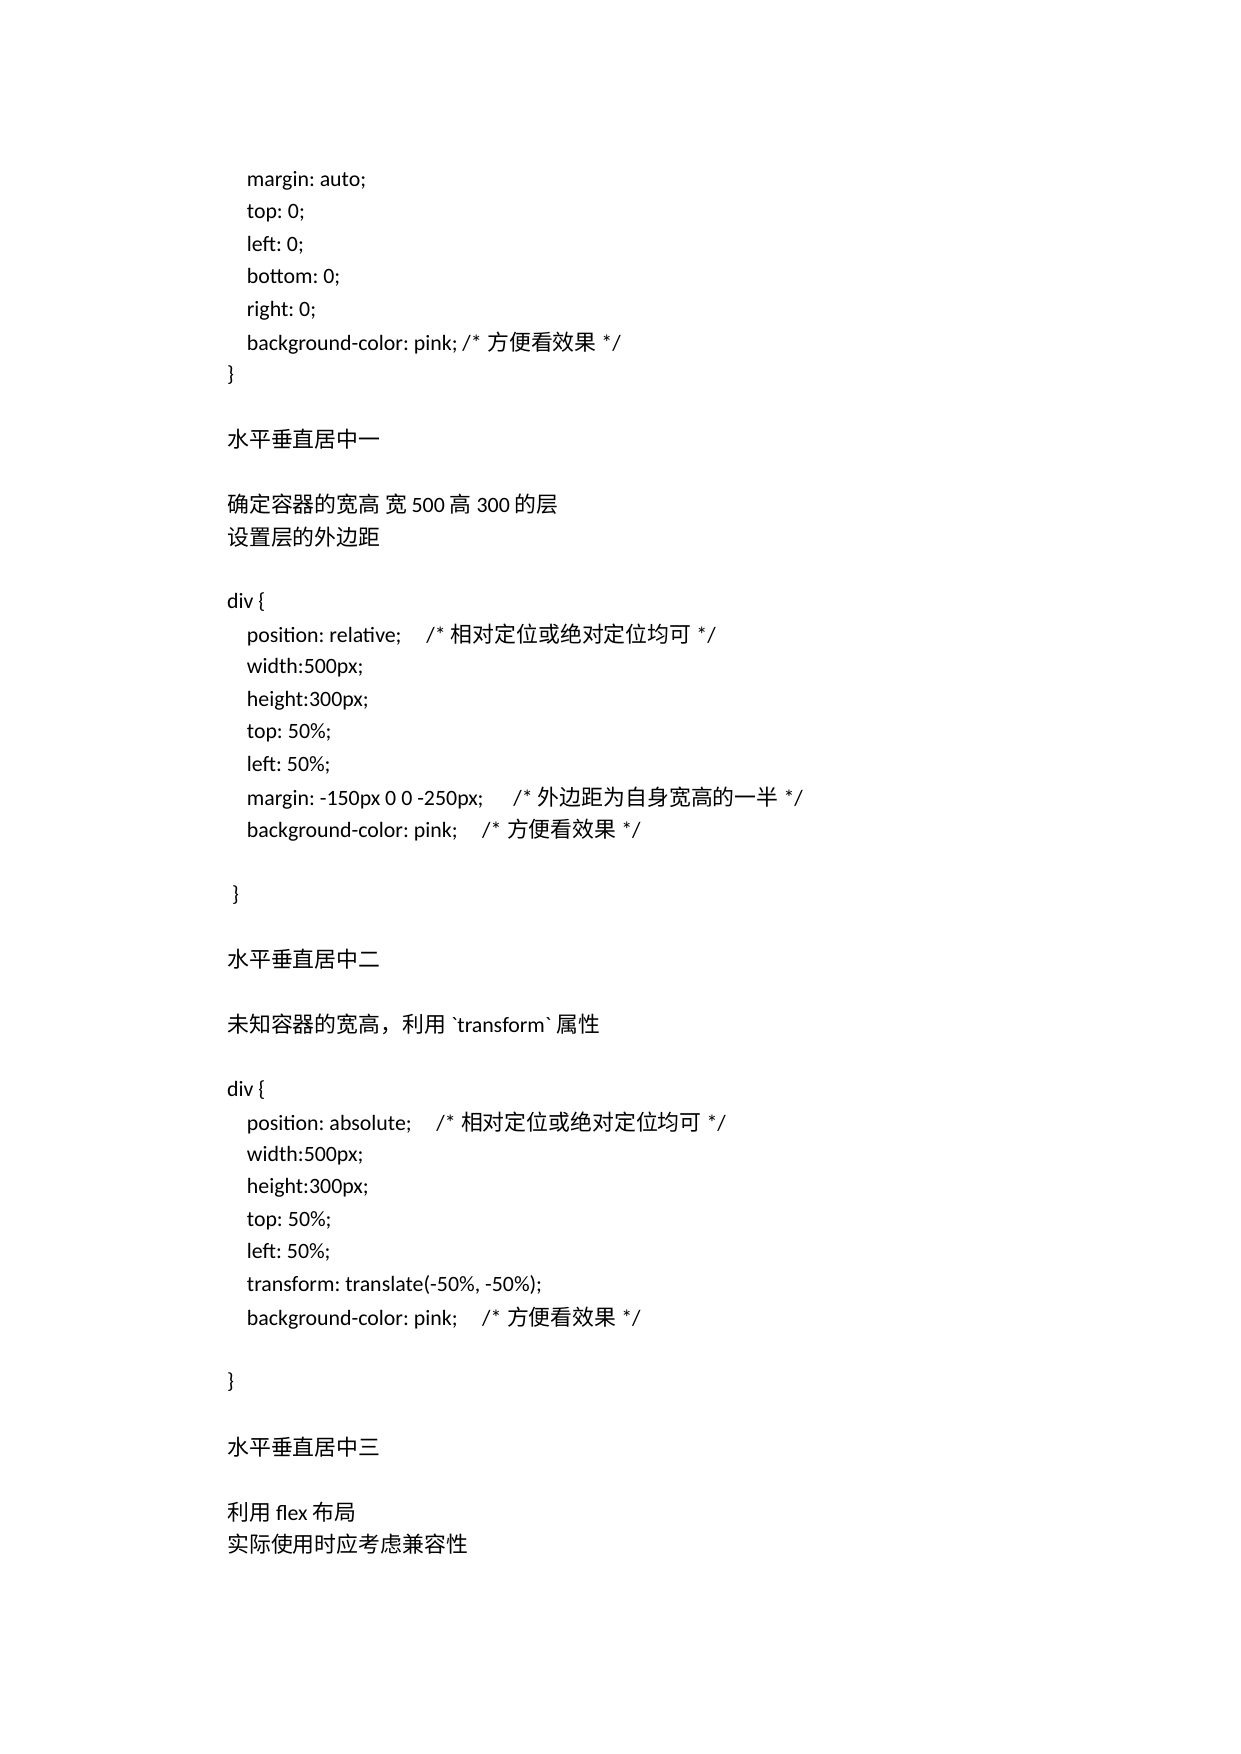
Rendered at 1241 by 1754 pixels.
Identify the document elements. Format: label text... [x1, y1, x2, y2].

text bottom: 0; [187, 259, 1053, 292]
text background-color: pink; /* 方便看效果 */ [187, 324, 1053, 357]
text margin: -150px 0 0 -250px; /* 外边距为自身宽高的一半 */ [187, 779, 1053, 812]
text height:300px; [187, 1169, 1053, 1202]
text 确定容器的宽高 宽500 高 300 的层 [187, 487, 1053, 519]
text div { [187, 1072, 1053, 1104]
text position: absolute; /* 相对定位或绝对定位均可 */ [187, 1104, 1053, 1137]
text left: 50%; [187, 747, 1053, 779]
text } [187, 357, 1053, 389]
text left: 0; [187, 227, 1053, 259]
text background-color: pink; /* 方便看效果 */ [187, 812, 1053, 844]
text div { [187, 584, 1053, 617]
text background-color: pink; /* 方便看效果 */ [187, 1299, 1053, 1332]
text transform: translate(-50%, -50%); [187, 1267, 1053, 1299]
text position: relative; /* 相对定位或绝对定位均可 */ [187, 617, 1053, 649]
text } [187, 877, 1053, 909]
text 实际使用时应考虑兼容性 [187, 1527, 1053, 1559]
text 设置层的外边距 [187, 519, 1053, 552]
text } [187, 1364, 1053, 1397]
text top: 50%; [187, 714, 1053, 747]
text 利用 flex 布局 [187, 1494, 1053, 1527]
text 水平垂直居中三 [187, 1429, 1053, 1462]
text height:300px; [187, 682, 1053, 714]
text top: 50%; [187, 1202, 1053, 1234]
text 水平垂直居中一 [187, 422, 1053, 454]
text right: 0; [187, 292, 1053, 324]
text left: 50%; [187, 1234, 1053, 1267]
text 水平垂直居中二 [187, 942, 1053, 974]
text margin: auto; [187, 162, 1053, 194]
text top: 0; [187, 194, 1053, 227]
text 未知容器的宽高，利用 `transform` 属性 [187, 1007, 1053, 1039]
text width:500px; [187, 649, 1053, 682]
text width:500px; [187, 1137, 1053, 1169]
